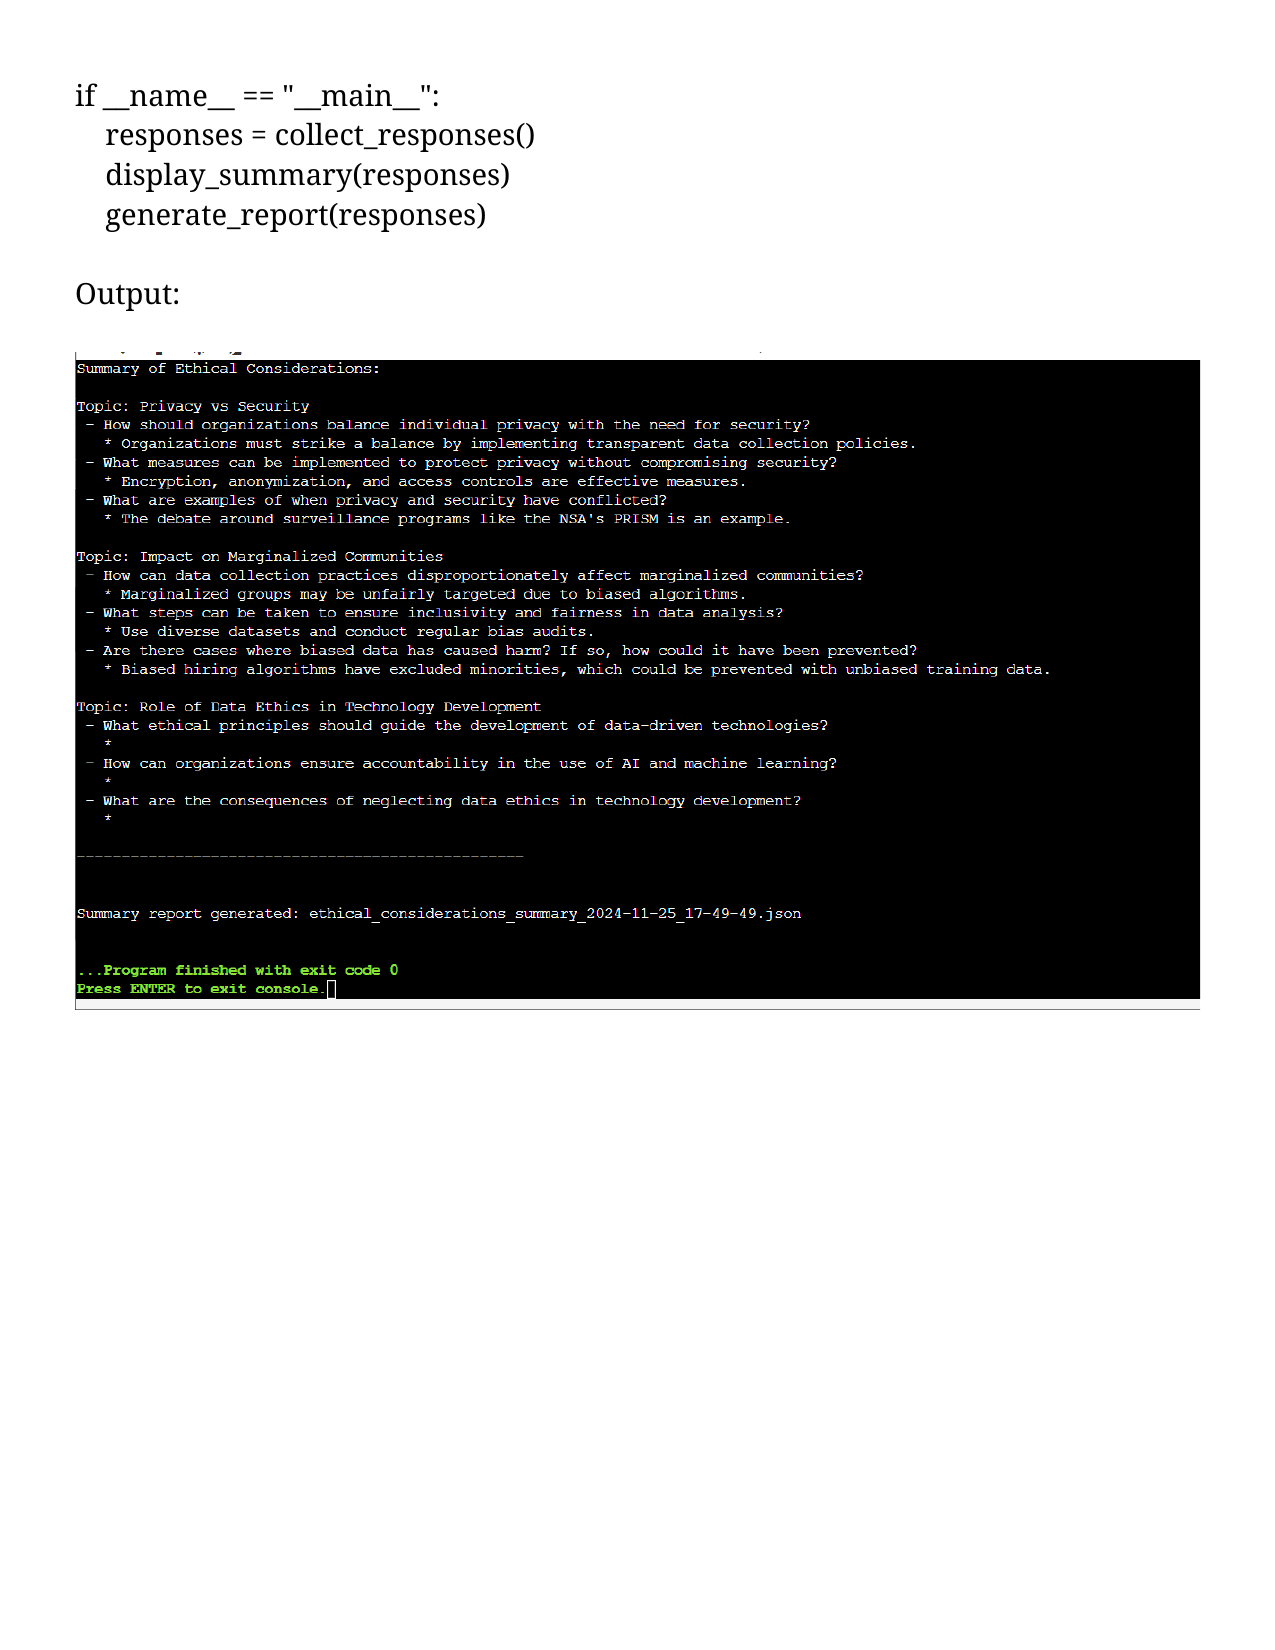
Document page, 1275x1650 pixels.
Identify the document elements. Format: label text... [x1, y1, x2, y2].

text responses = collect_responses() [75, 115, 1200, 154]
text Output: [75, 273, 1200, 313]
text display_summary(responses) [75, 154, 1200, 194]
picture [75, 352, 1200, 1010]
text if __name__ == "__main__": [75, 75, 1200, 115]
text generate_report(responses) [75, 194, 1200, 234]
